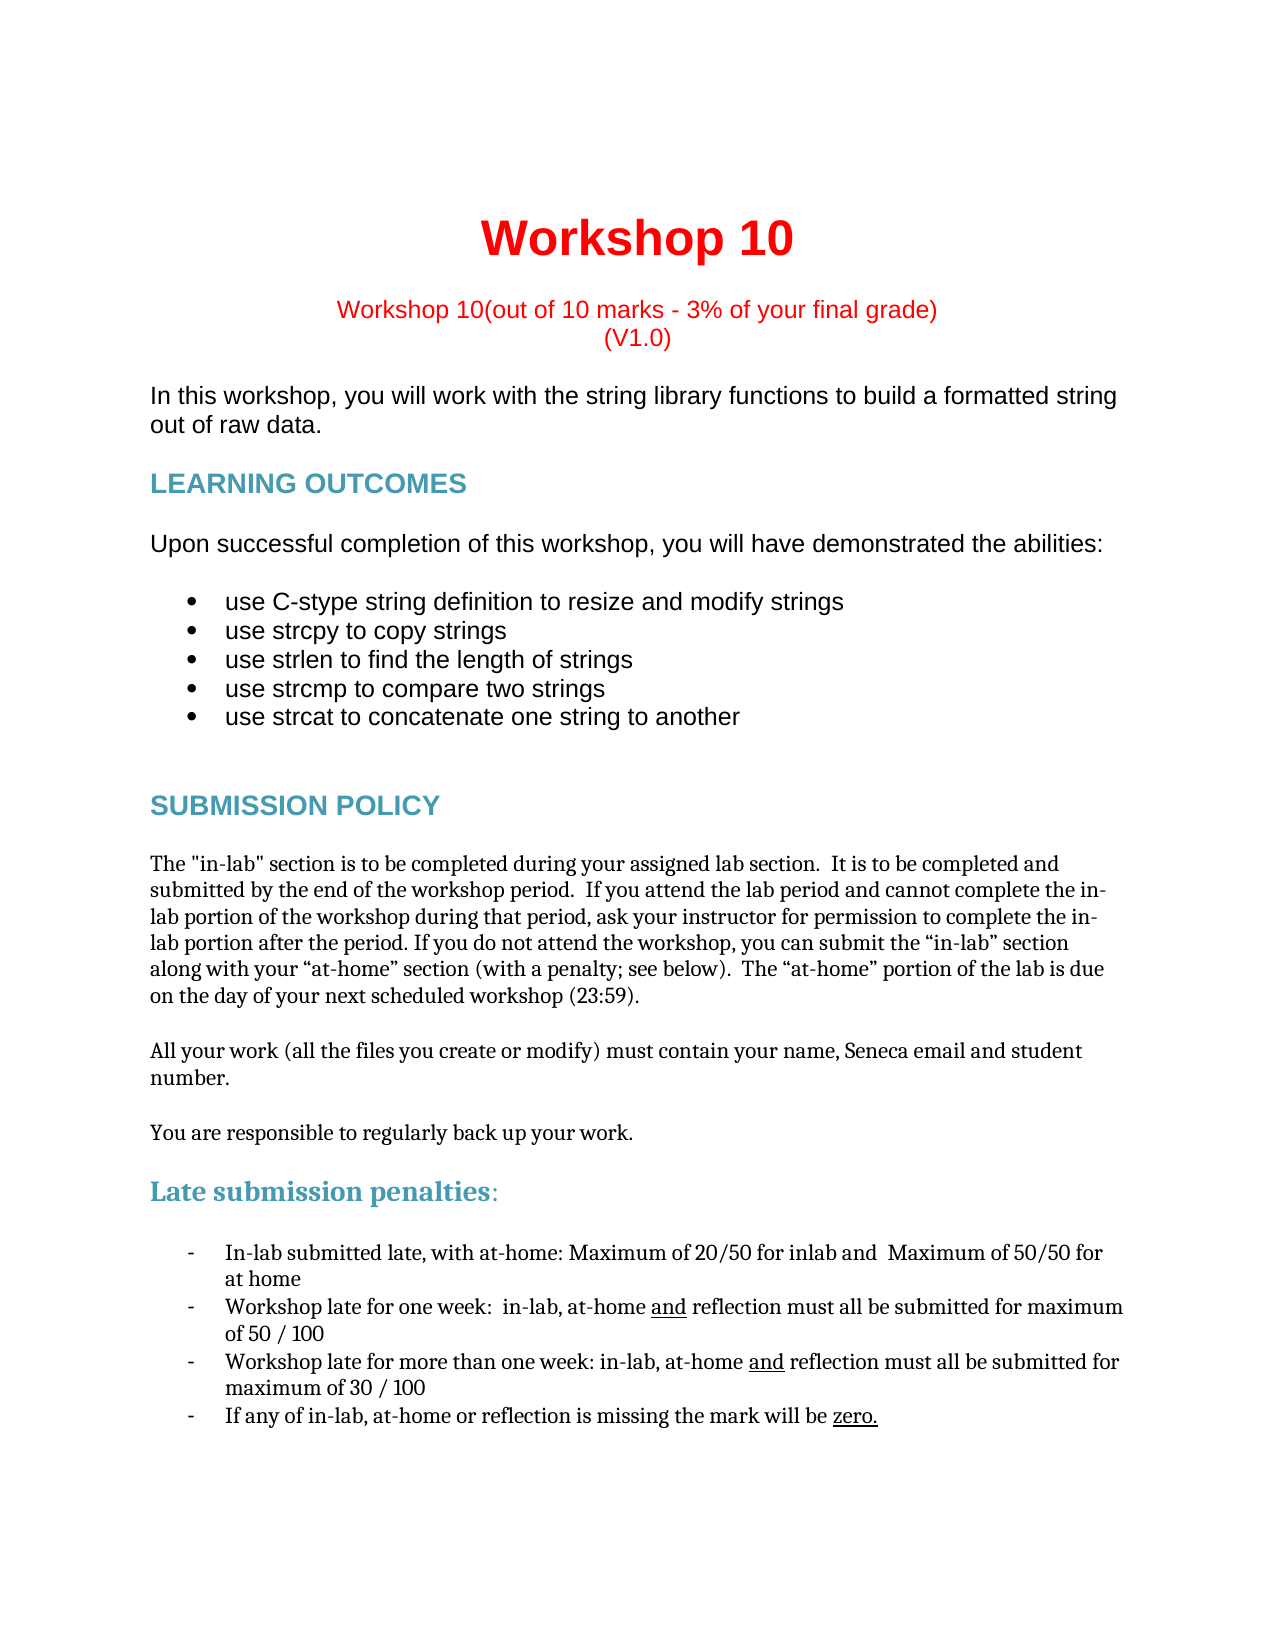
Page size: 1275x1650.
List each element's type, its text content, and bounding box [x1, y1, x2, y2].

text The "in-lab" section is to be completed during your assigned lab section. It is to be completed and submitted by the end of the workshop period. If you attend the lab period and cannot complete the in-lab portion of the workshop during that period, ask your instructor for permission to complete the in-lab portion after the period. If you do not attend the workshop, you can submit the “in-lab” section along with your “at-home” section (with a penalty; see below). The “at-home” portion of the lab is due on the day of your next scheduled workshop (23:59). [150, 851, 1125, 1009]
list use strlen to find the length of strings [187, 645, 1125, 673]
list use strcat to concatenate one string to another [187, 702, 1125, 731]
list If any of in-lab, at-home or reflection is missing the mark will be zero. [187, 1401, 1125, 1429]
text Workshop 10(out of 10 marks - 3% of your final grade) (V1.0) [150, 294, 1125, 352]
text Learning Outcomes [150, 467, 1125, 500]
text In this workshop, you will work with the string library functions to build a formatted string out of raw data. [150, 381, 1125, 438]
list use strcmp to compare two strings [187, 673, 1125, 702]
list use strcpy to copy strings [187, 616, 1125, 645]
text Upon successful completion of this workshop, you will have demonstrated the abilities: [150, 529, 1125, 558]
list Workshop late for one week: in-lab, at-home and reflection must all be submitted for maximum of 50 / 100 [187, 1292, 1125, 1347]
list Workshop late for more than one week: in-lab, at-home and reflection must all be submitted for maximum of 30 / 100 [187, 1347, 1125, 1401]
text Workshop 10 [150, 208, 1125, 265]
text Submission Policy [150, 789, 1125, 822]
list In-lab submitted late, with at-home: Maximum of 20/50 for inlab and Maximum of 50/50 for at home [187, 1238, 1125, 1292]
text Late submission penalties: [150, 1175, 1125, 1209]
list use C-stype string definition to resize and modify strings [187, 587, 1125, 616]
text You are responsible to regularly back up your work. [150, 1120, 1125, 1146]
text All your work (all the files you create or modify) must contain your name, Seneca email and student number. [150, 1038, 1125, 1091]
